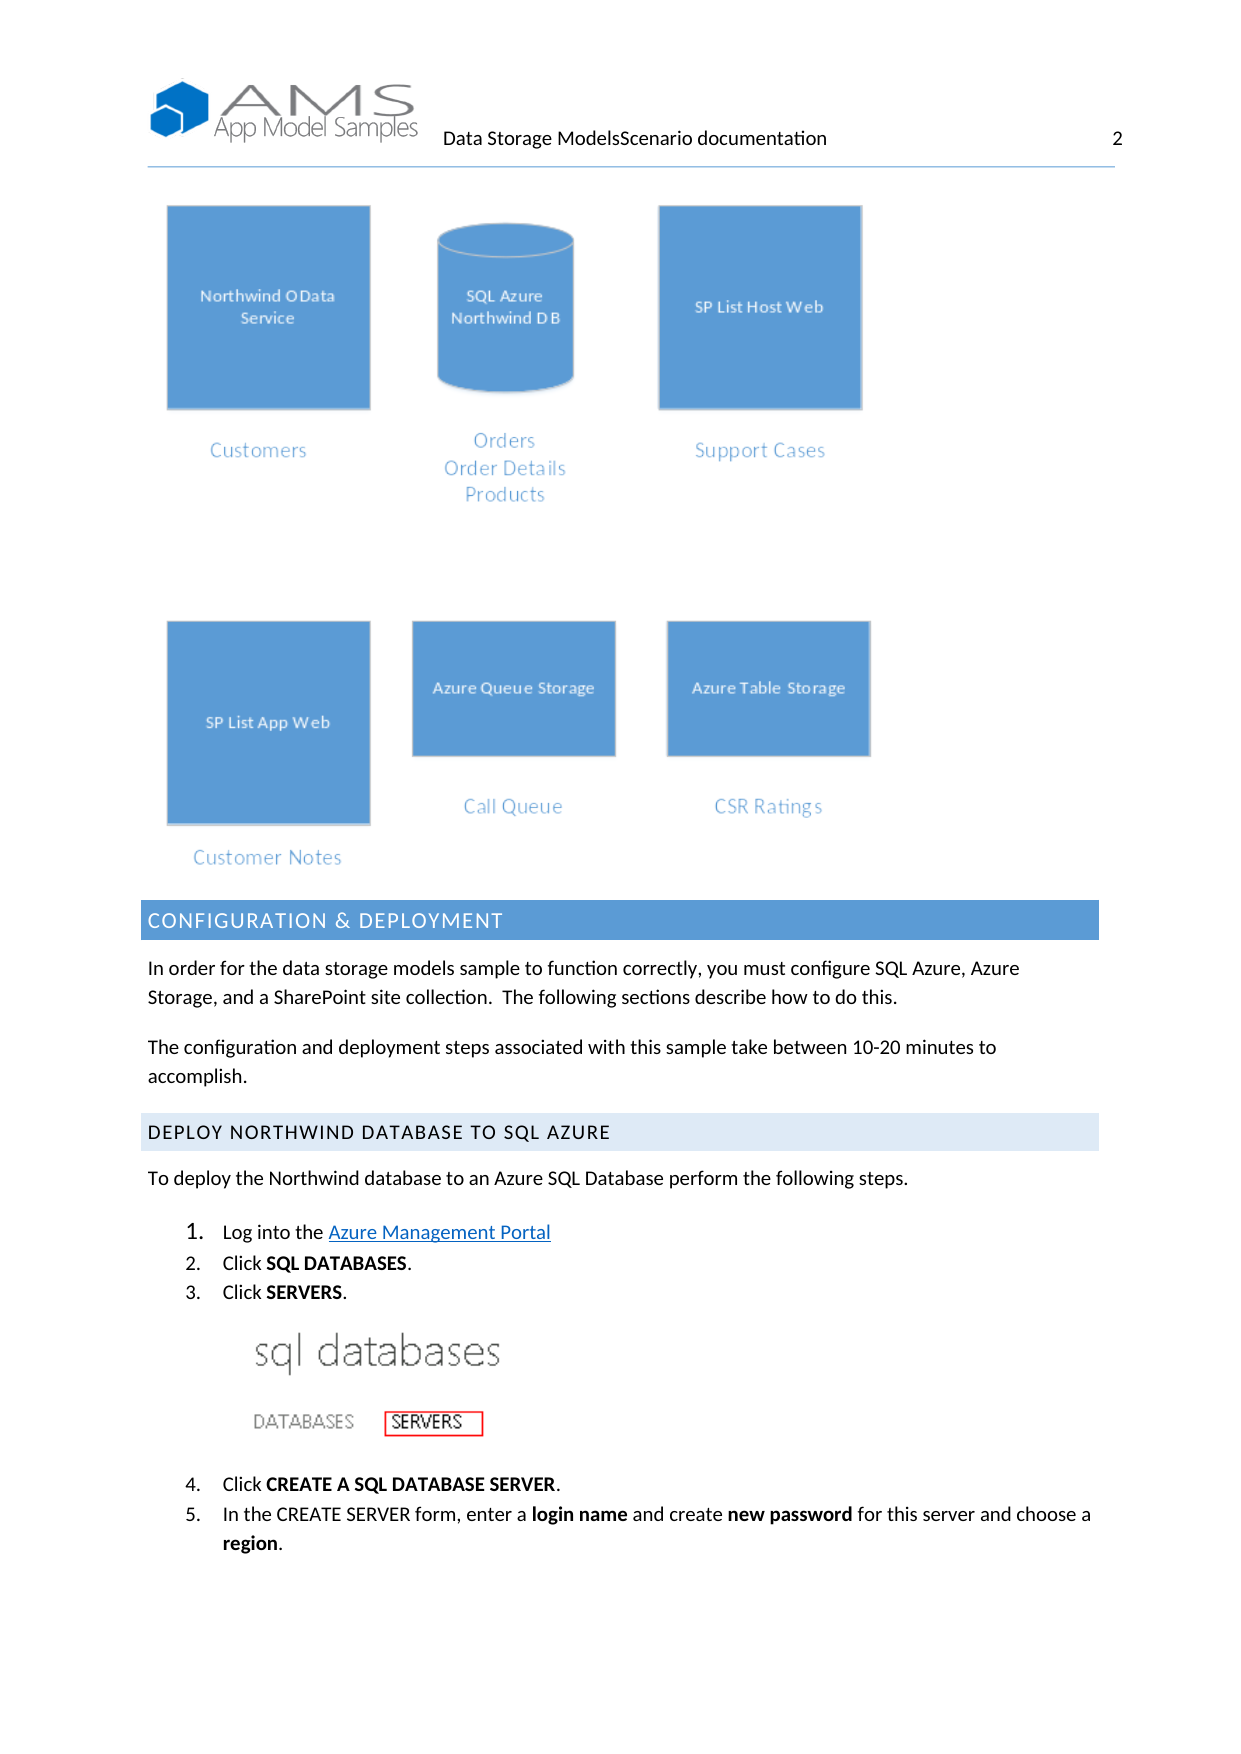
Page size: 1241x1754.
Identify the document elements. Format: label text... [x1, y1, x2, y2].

list Click SQL DATABASES. [185, 1250, 1093, 1276]
subtitle Deploy northwind database to sql azure [148, 1119, 1093, 1145]
subtitle Configuration & Deployment [148, 906, 1093, 934]
list In the CREATE SERVER form, enter a login name and create new password for this server and choose a region. [185, 1501, 1093, 1555]
text The configuration and deployment steps associated with this sample take between 10-20 minutes to accomplish. [148, 1034, 1093, 1088]
list Click CREATE A SQL DATABASE SERVER. [185, 1472, 1093, 1497]
text In order for the data storage models sample to function correctly, you must configure SQL Azure, Azure Storage, and a SharePoint site collection. The following sections describe how to do this. [148, 955, 1093, 1009]
list Click SERVERS. [185, 1279, 1093, 1305]
picture [222, 1308, 554, 1468]
list Log into the Azure Management Portal [185, 1215, 1093, 1246]
text To deploy the Northwind database to an Azure SQL Database perform the following steps. [148, 1165, 1093, 1191]
picture [147, 73, 422, 146]
